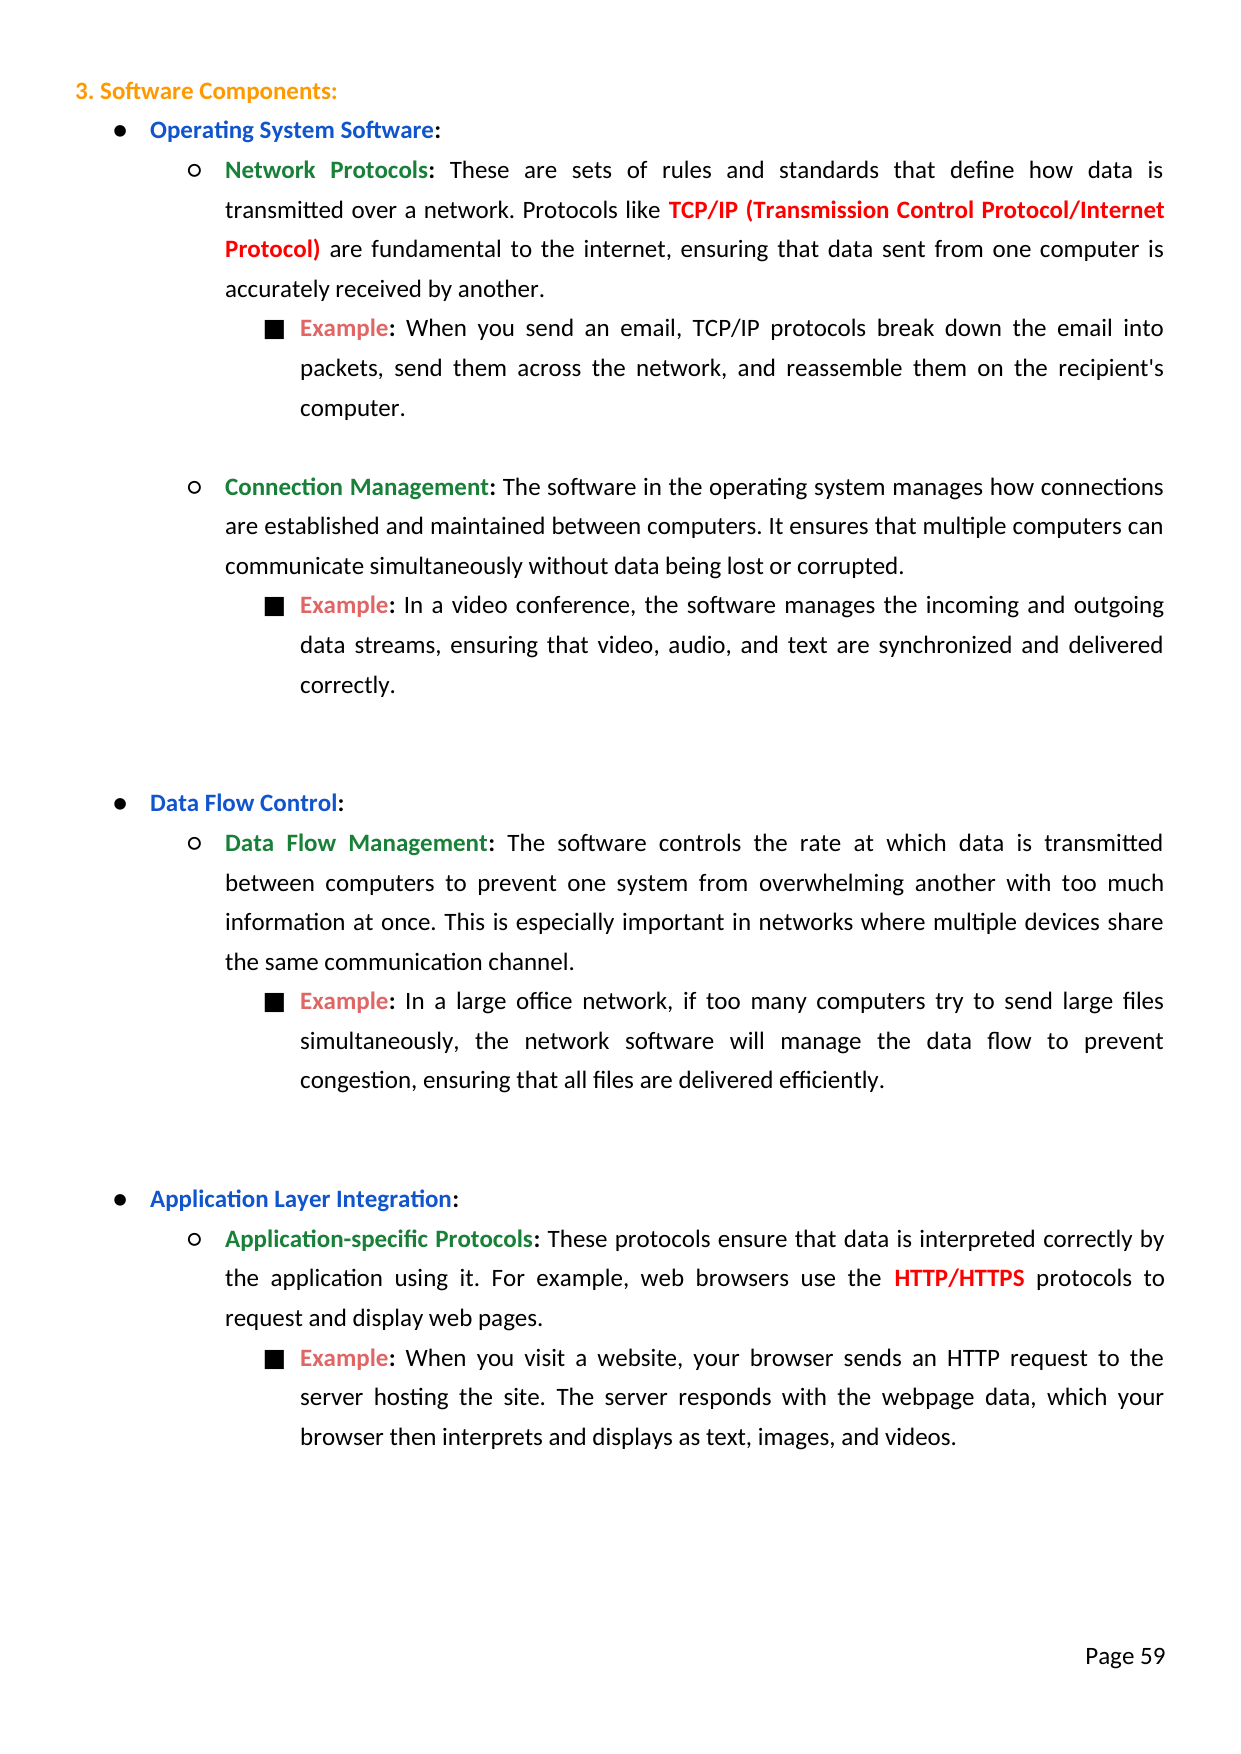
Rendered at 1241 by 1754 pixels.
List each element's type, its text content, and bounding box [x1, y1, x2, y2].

list Example: When you visit a website, your browser sends an HTTP request to the server hosting the site. The server responds with the webpage data, which your browser then interprets and displays as text, images, and videos. [262, 1342, 1165, 1451]
list Application-specific Protocols: These protocols ensure that data is interpreted correctly by the application using it. For example, web browsers use the HTTP/HTTPS protocols to request and display web pages. [187, 1223, 1165, 1333]
subtitle 3. Software Components: [75, 75, 1165, 106]
list Example: In a large office network, if too many computers try to send large files simultaneously, the network software will manage the data flow to prevent congestion, ensuring that all files are delivered efficiently. [262, 985, 1165, 1095]
list Example: When you send an email, TCP/IP protocols break down the email into packets, send them across the network, and reassemble them on the recipient's computer. [262, 312, 1165, 422]
list Network Protocols: These are sets of rules and standards that define how data is transmitted over a network. Protocols like TCP/IP (Transmission Control Protocol/Internet Protocol) are fundamental to the internet, ensuring that data sent from one computer is accurately received by another. [187, 154, 1165, 303]
list Example: In a video conference, the software manages the incoming and outgoing data streams, ensuring that video, audio, and text are synchronized and delivered correctly. [262, 589, 1165, 699]
list Operating System Software: [112, 114, 1165, 145]
list Connection Management: The software in the operating system manages how connections are established and maintained between computers. It ensures that multiple computers can communicate simultaneously without data being lost or corrupted. [187, 471, 1165, 581]
list Application Layer Integration: [112, 1183, 1165, 1214]
list Data Flow Management: The software controls the rate at which data is transmitted between computers to prevent one system from overwhelming another with too much information at once. This is especially important in networks where multiple devices share the same communication channel. [187, 827, 1165, 976]
list Data Flow Control: [112, 787, 1165, 818]
